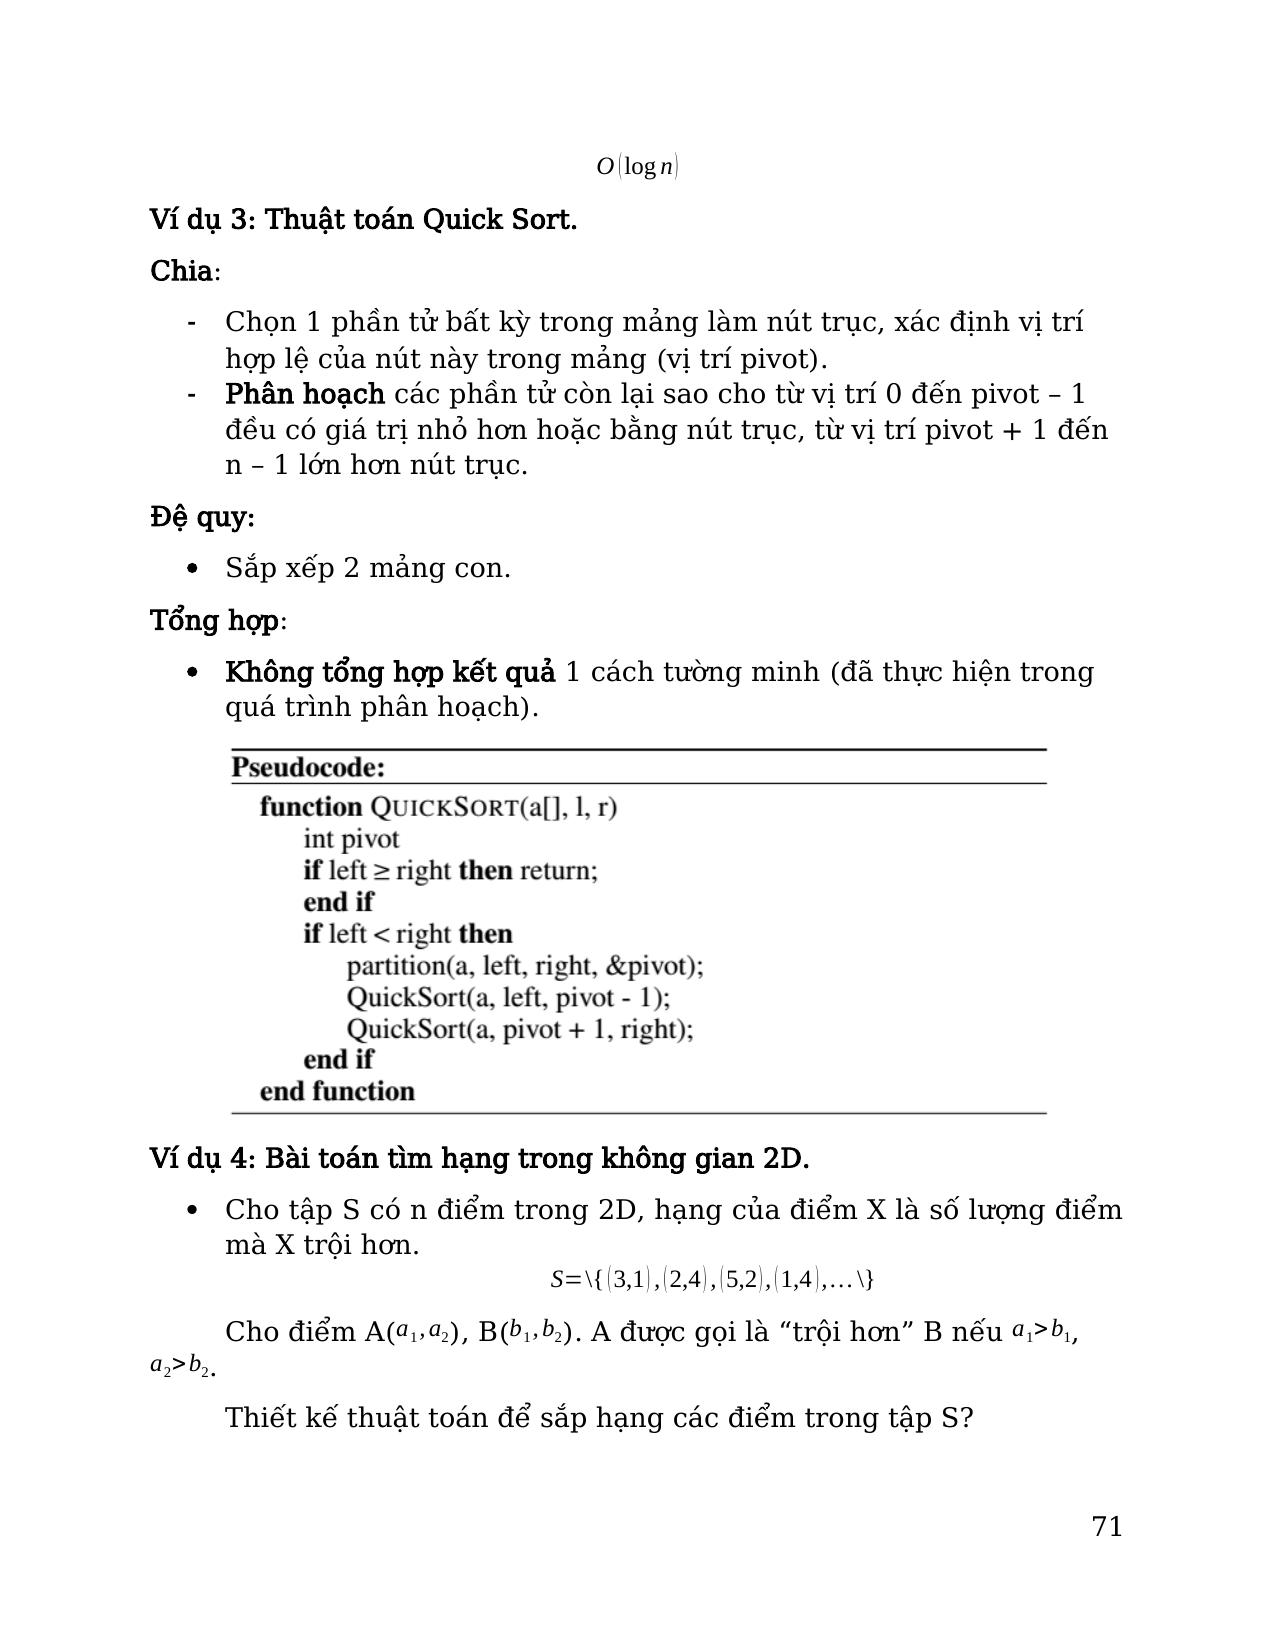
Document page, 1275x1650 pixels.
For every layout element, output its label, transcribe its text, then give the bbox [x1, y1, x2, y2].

list Chọn 1 phần tử bất kỳ trong mảng làm nút trục, xác định vị trí hợp lệ của nút này trong mảng (vị trí pivot). [187, 305, 1125, 374]
text Tổng hợp: [150, 603, 1125, 635]
text Chia: [150, 253, 1125, 286]
list Không tổng hợp kết quả 1 cách tường minh (đã thực hiện trong quá trình phân hoạch). [187, 654, 1125, 722]
list Cho tập S có n điểm trong 2D, hạng của điểm X là số lượng điểm mà X trội hơn. [187, 1192, 1125, 1260]
list Phân hoạch các phần tử còn lại sao cho từ vị trí 0 đến pivot – 1 đều có giá trị nhỏ hơn hoặc bằng nút trục, từ vị trí pivot + 1 đến n – 1 lớn hơn nút trục. [187, 376, 1125, 480]
text Thiết kế thuật toán để sắp hạng các điểm trong tập S? [150, 1401, 1125, 1433]
text Ví dụ 3: Thuật toán Quick Sort. [150, 202, 1125, 234]
list Sắp xếp 2 mảng con. [187, 551, 1125, 583]
text Ví dụ 4: Bài toán tìm hạng trong không gian 2D. [150, 1141, 1125, 1173]
picture [223, 741, 1052, 1122]
text Cho điểm A(), B(). A được gọi là “trội hơn” B nếu , . [150, 1314, 1125, 1382]
text Đệ quy: [150, 499, 1125, 531]
